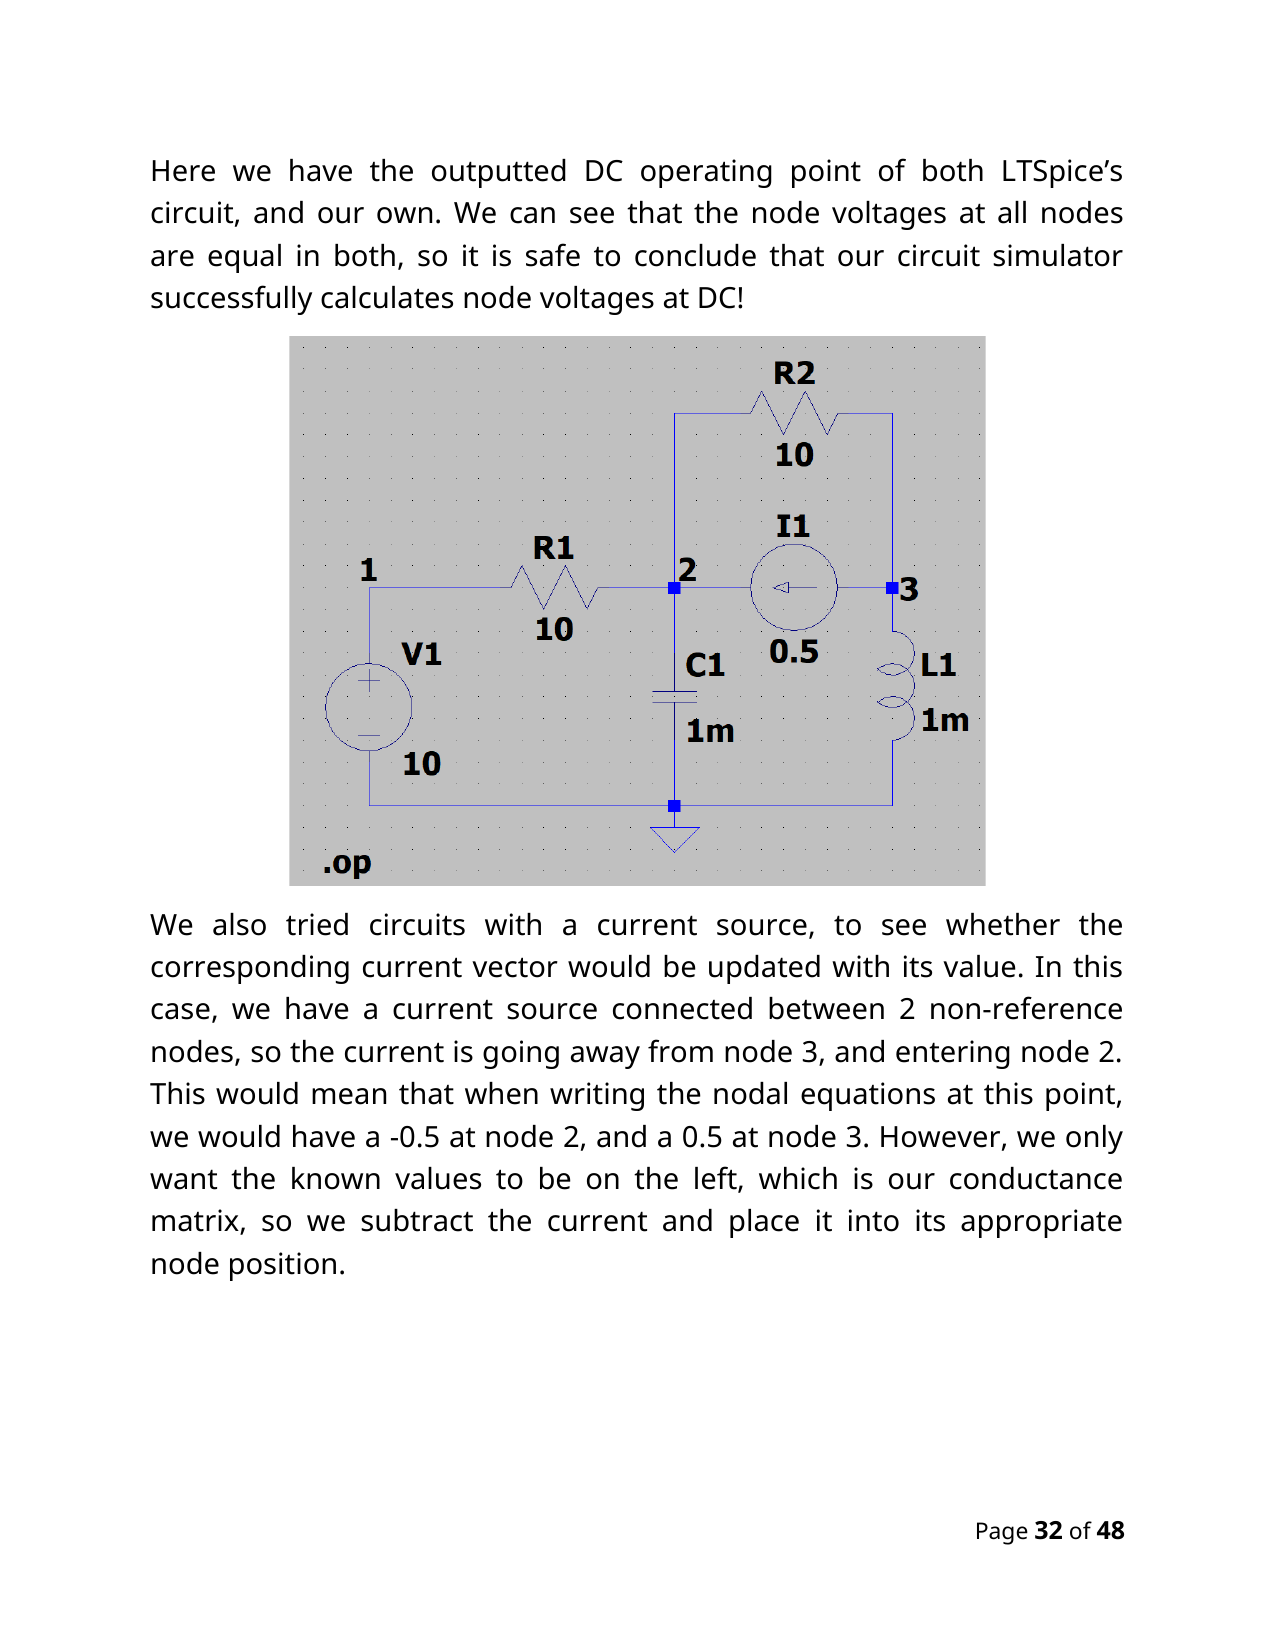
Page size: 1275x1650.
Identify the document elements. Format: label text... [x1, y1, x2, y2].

text We also tried circuits with a current source, to see whether the corresponding current vector would be updated with its value. In this case, we have a current source connected between 2 non-reference nodes, so the current is going away from node 3, and entering node 2. This would mean that when writing the nodal equations at this point, we would have a -0.5 at node 2, and a 0.5 at node 3. However, we only want the known values to be on the left, which is our conductance matrix, so we subtract the current and place it into its appropriate node position. [150, 904, 1125, 1283]
text Here we have the outputted DC operating point of both LTSpice’s circuit, and our own. We can see that the node voltages at all nodes are equal in both, so it is safe to conclude that our circuit simulator successfully calculates node voltages at DC! [150, 150, 1125, 317]
picture [289, 336, 986, 886]
